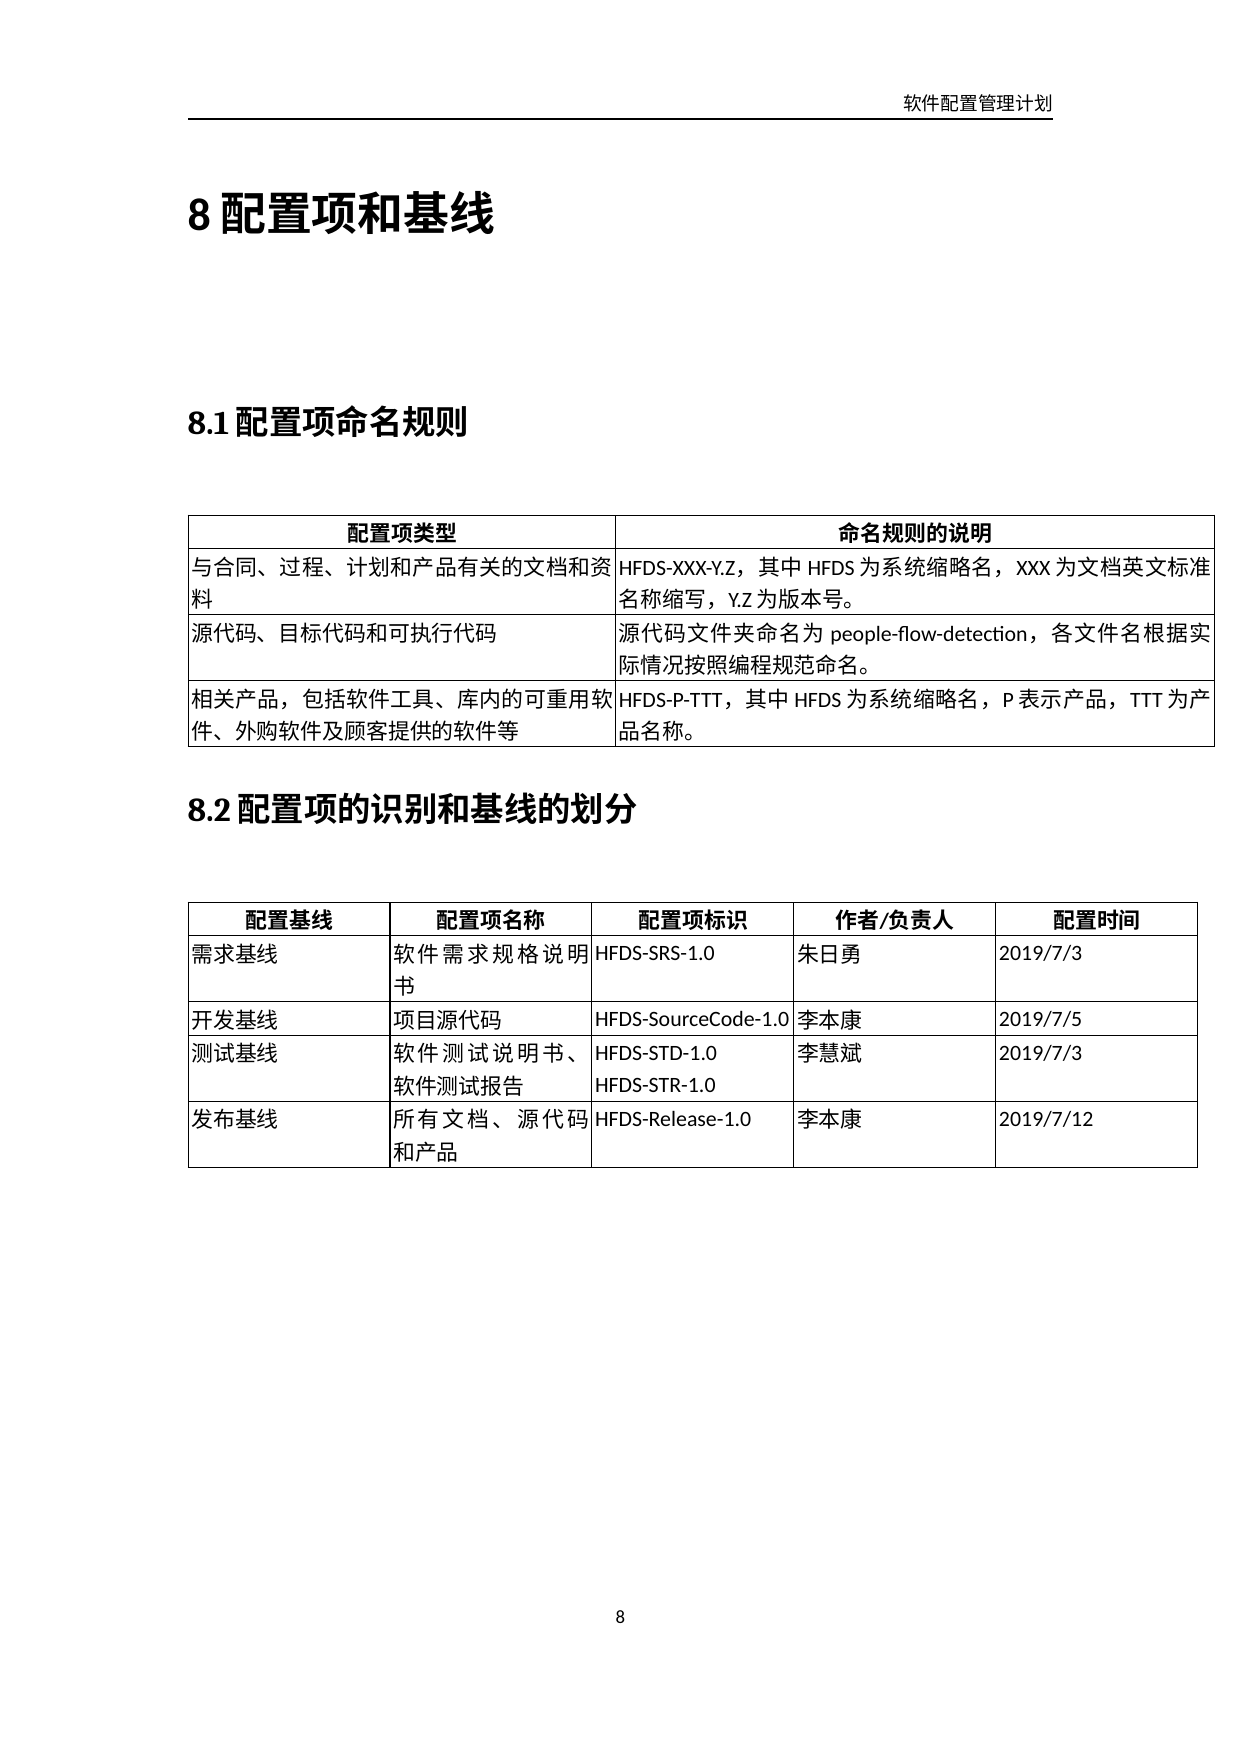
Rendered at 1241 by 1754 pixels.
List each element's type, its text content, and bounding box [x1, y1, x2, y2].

table_header 配置基线 [189, 903, 389, 935]
table_cell 项目源代码 [391, 1002, 591, 1035]
table_cell 李本康 [794, 1102, 995, 1167]
table_cell HFDS-P-TTT，其中HFDS为系统缩略名，P表示产品，TTT为产品名称。 [616, 681, 1214, 746]
table_cell 测试基线 [189, 1036, 389, 1101]
table_cell 李本康 [794, 1002, 995, 1035]
table_cell 朱日勇 [794, 936, 995, 1001]
table_cell HFDS-XXX-Y.Z，其中HFDS为系统缩略名，XXX为文档英文标准名称缩写，Y.Z为版本号。 [616, 549, 1214, 614]
table_cell 2019/7/3 [996, 1036, 1197, 1101]
table_header 配置时间 [996, 903, 1197, 935]
table_header 命名规则的说明 [616, 516, 1214, 548]
table_header 配置项标识 [592, 903, 793, 935]
table_cell HFDS-SourceCode-1.0 [592, 1002, 793, 1035]
table_cell HFDS-STD-1.0 HFDS-STR-1.0 [592, 1036, 793, 1101]
table_cell 相关产品，包括软件工具、库内的可重用软件、外购软件及顾客提供的软件等 [189, 681, 615, 746]
table_cell 开发基线 [189, 1002, 389, 1035]
text 8配置项和基线 [187, 162, 1053, 259]
table_cell 发布基线 [189, 1102, 389, 1167]
table_cell 李慧斌 [794, 1036, 995, 1101]
table_header 配置项类型 [189, 516, 615, 548]
table_header 作者/负责人 [794, 903, 995, 935]
table_cell 需求基线 [189, 936, 389, 1001]
table_cell 2019/7/5 [996, 1002, 1197, 1035]
table_cell 2019/7/3 [996, 936, 1197, 1001]
table_cell 与合同、过程、计划和产品有关的文档和资料 [189, 549, 615, 614]
table_cell 源代码文件夹命名为people-flow-detection，各文件名根据实际情况按照编程规范命名。 [616, 615, 1214, 680]
table_header 配置项名称 [391, 903, 591, 935]
table_cell 软件需求规格说明书 [391, 936, 591, 1001]
text 8.1配置项命名规则 [187, 387, 1053, 452]
table_cell HFDS-Release-1.0 [592, 1102, 793, 1167]
table_cell 源代码、目标代码和可执行代码 [189, 615, 615, 680]
table_cell 软件测试说明书、软件测试报告 [391, 1036, 591, 1101]
table_cell HFDS-SRS-1.0 [592, 936, 793, 1001]
table_cell 2019/7/12 [996, 1102, 1197, 1167]
table_cell 所有文档、源代码和产品 [391, 1102, 591, 1167]
text 8.2配置项的识别和基线的划分 [187, 774, 1053, 839]
